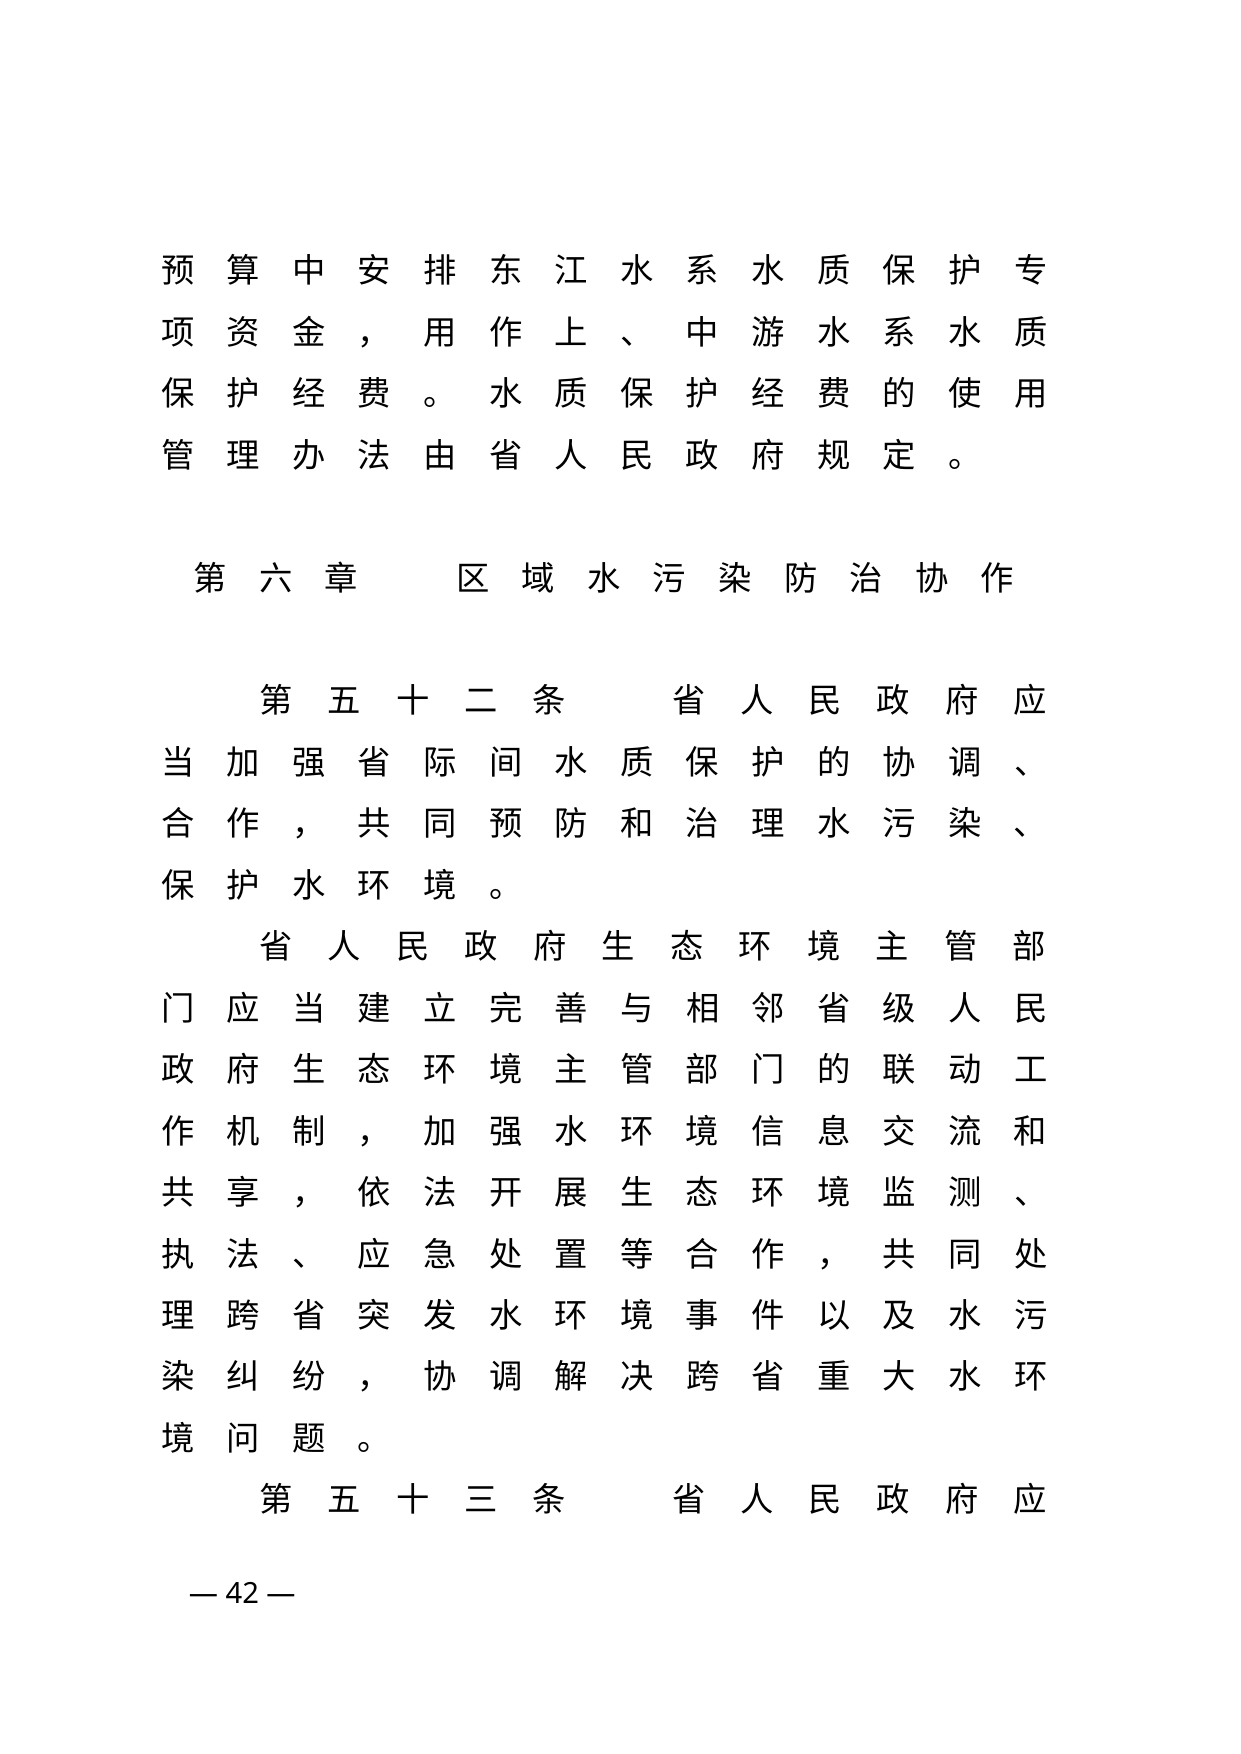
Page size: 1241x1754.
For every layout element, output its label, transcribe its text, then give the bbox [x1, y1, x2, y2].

text 第六章 区域水污染防治协作 [161, 545, 1079, 606]
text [161, 1467, 1079, 1528]
text 第五十二条 省人民政府应当加强省际间水质保护的协调、合作，共同预防和治理水污染、保护水环境。 [161, 668, 1079, 913]
text 省人民政府生态环境主管部门应当建立完善与相邻省级人民政府生态环境主管部门的联动工作机制，加强水环境信息交流和共享，依法开展生态环境监测、执法、应急处置等合作，共同处理跨省突发水环境事件以及水污染纠纷，协调解决跨省重大水环境问题。 [161, 913, 1079, 1467]
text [161, 237, 1079, 483]
